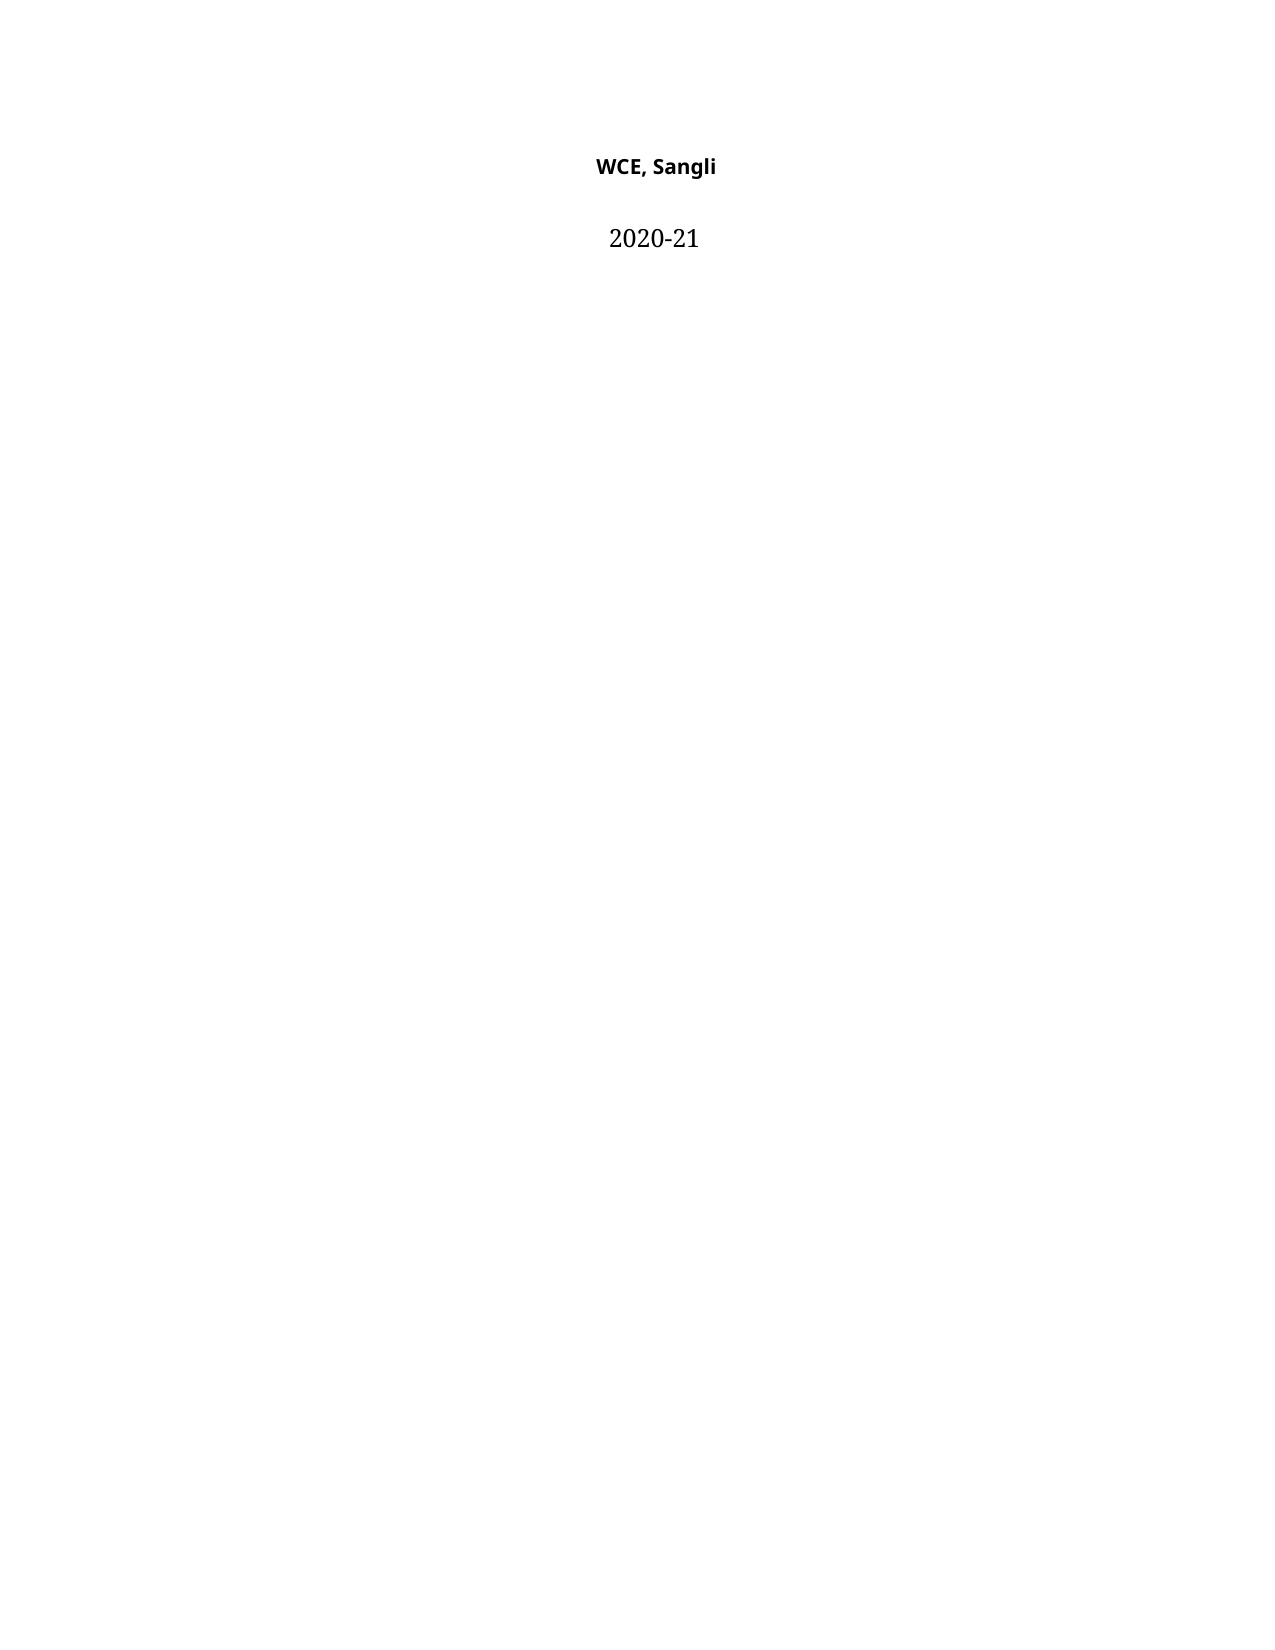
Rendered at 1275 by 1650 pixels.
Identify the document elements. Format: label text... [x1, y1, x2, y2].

table_cell WCE, Sangli [472, 150, 803, 185]
subtitle 2020-21 [467, 220, 842, 254]
